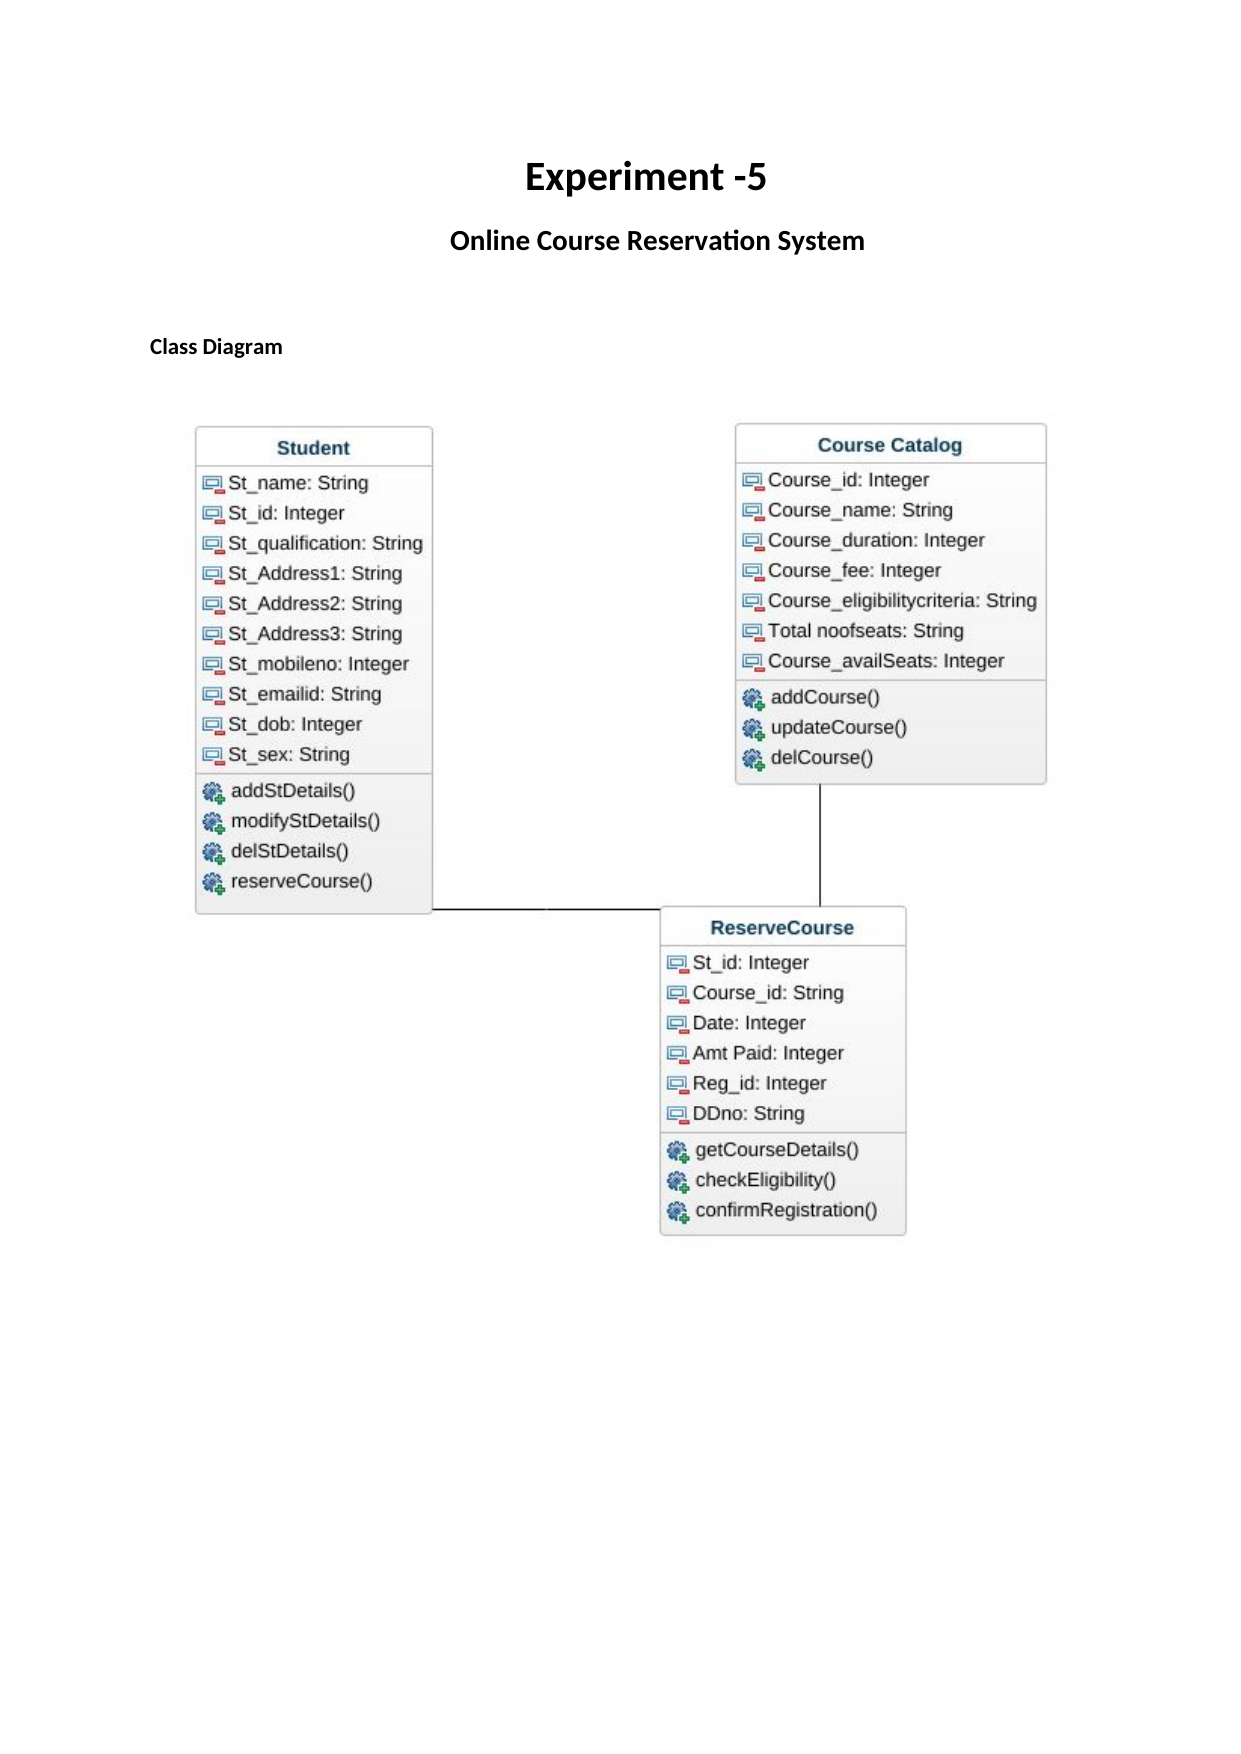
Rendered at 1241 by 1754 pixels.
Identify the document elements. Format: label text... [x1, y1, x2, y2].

text Online Course Reservation System [375, 222, 1090, 257]
picture [150, 378, 1091, 1280]
text Experiment -5 [450, 150, 1090, 201]
text Class Diagram [150, 332, 1090, 360]
